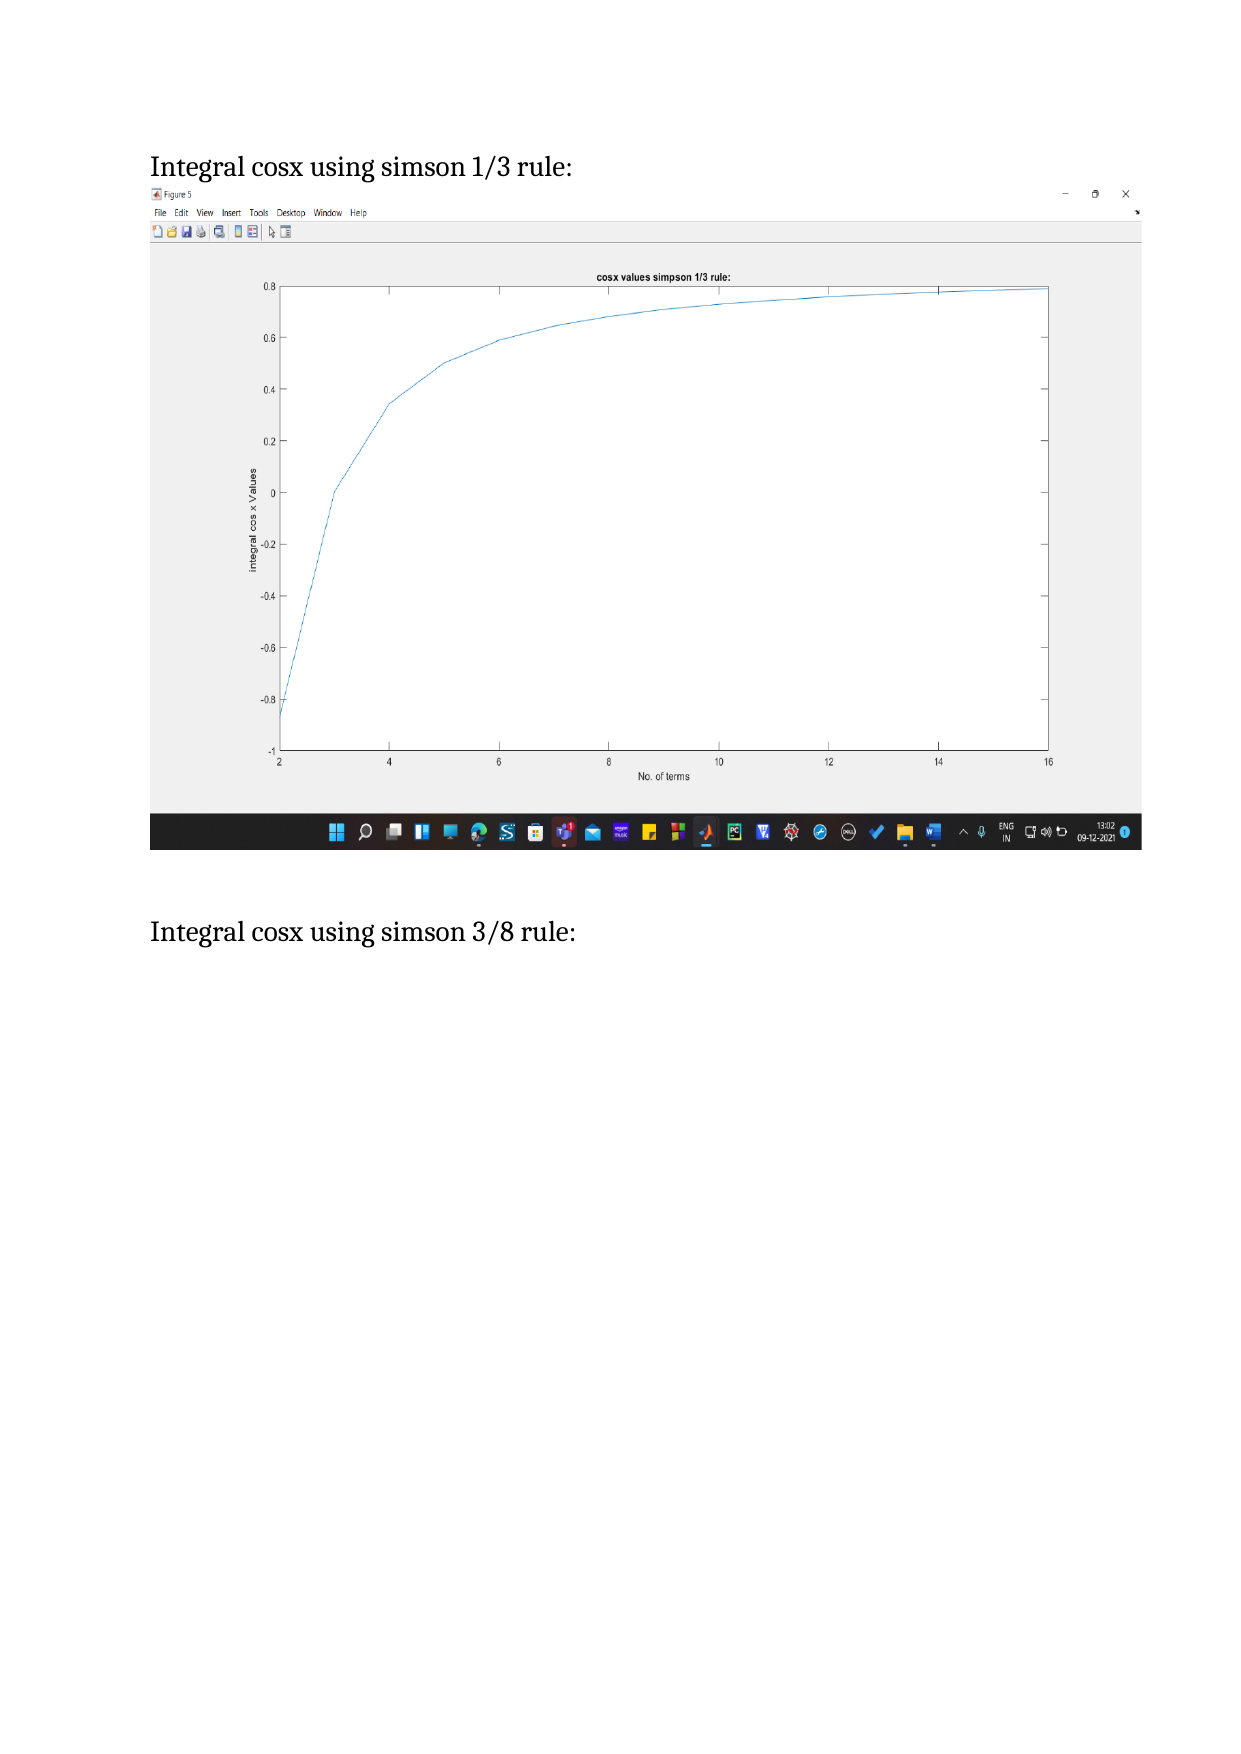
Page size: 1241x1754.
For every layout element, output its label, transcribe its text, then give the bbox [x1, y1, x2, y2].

text Integral cosx using simson 1/3 rule: [150, 150, 1090, 185]
picture [150, 185, 1142, 850]
text Integral cosx using simson 3/8 rule: [150, 915, 1090, 949]
